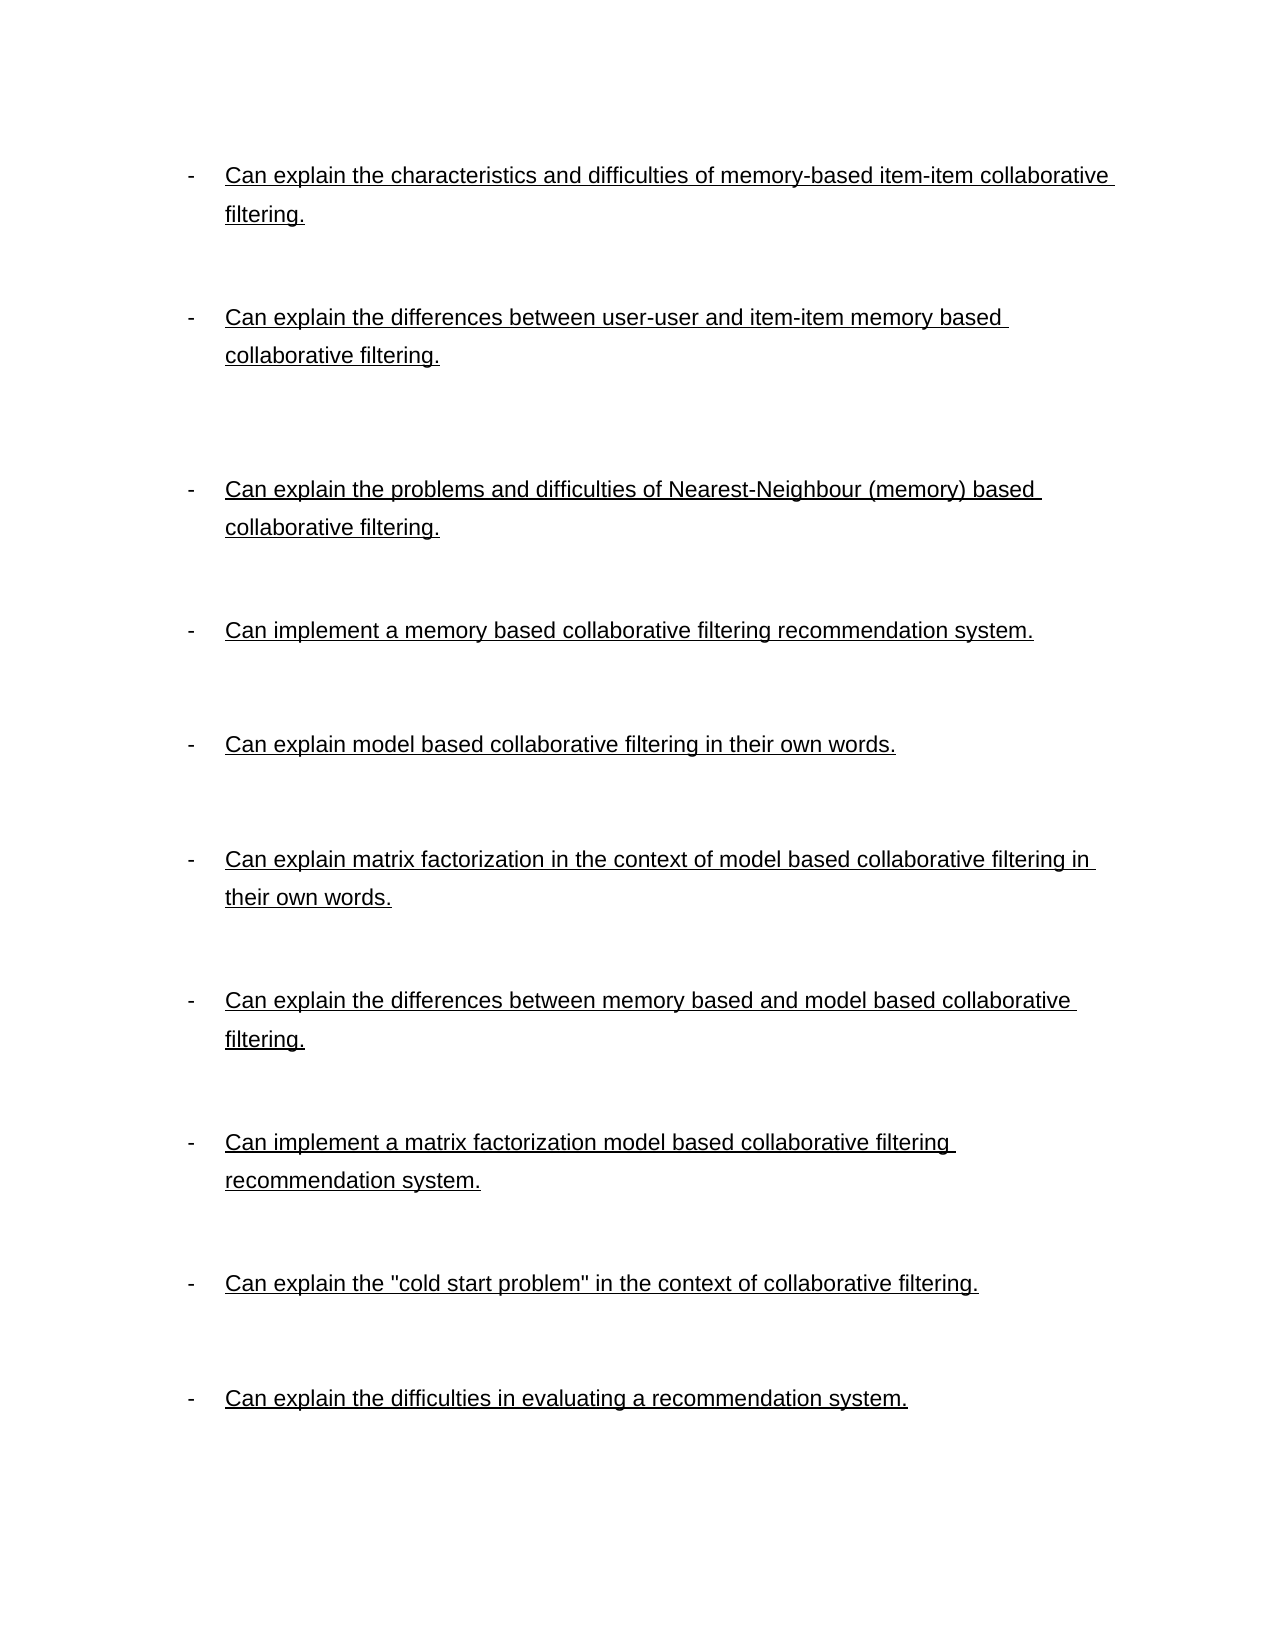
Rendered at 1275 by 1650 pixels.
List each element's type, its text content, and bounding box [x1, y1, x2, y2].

list Can explain the "cold start problem" in the context of collaborative filtering. [187, 1258, 1125, 1305]
list Can explain model based collaborative filtering in their own words. [187, 719, 1125, 766]
list Can explain matrix factorization in the context of model based collaborative filtering in their own words. [187, 833, 1125, 911]
list Can explain the problems and difficulties of Nearest-Neighbour (memory) based collaborative filtering. [187, 463, 1125, 540]
list Can explain the difficulties in evaluating a recommendation system. [187, 1372, 1125, 1419]
list Can explain the characteristics and difficulties of memory-based item-item collaborative filtering. [187, 150, 1125, 227]
list Can explain the differences between user-user and item-item memory based collaborative filtering. [187, 291, 1125, 369]
list Can implement a matrix factorization model based collaborative filtering recommendation system. [187, 1116, 1125, 1193]
list Can implement a memory based collaborative filtering recommendation system. [187, 604, 1125, 652]
list Can explain the differences between memory based and model based collaborative filtering. [187, 975, 1125, 1052]
